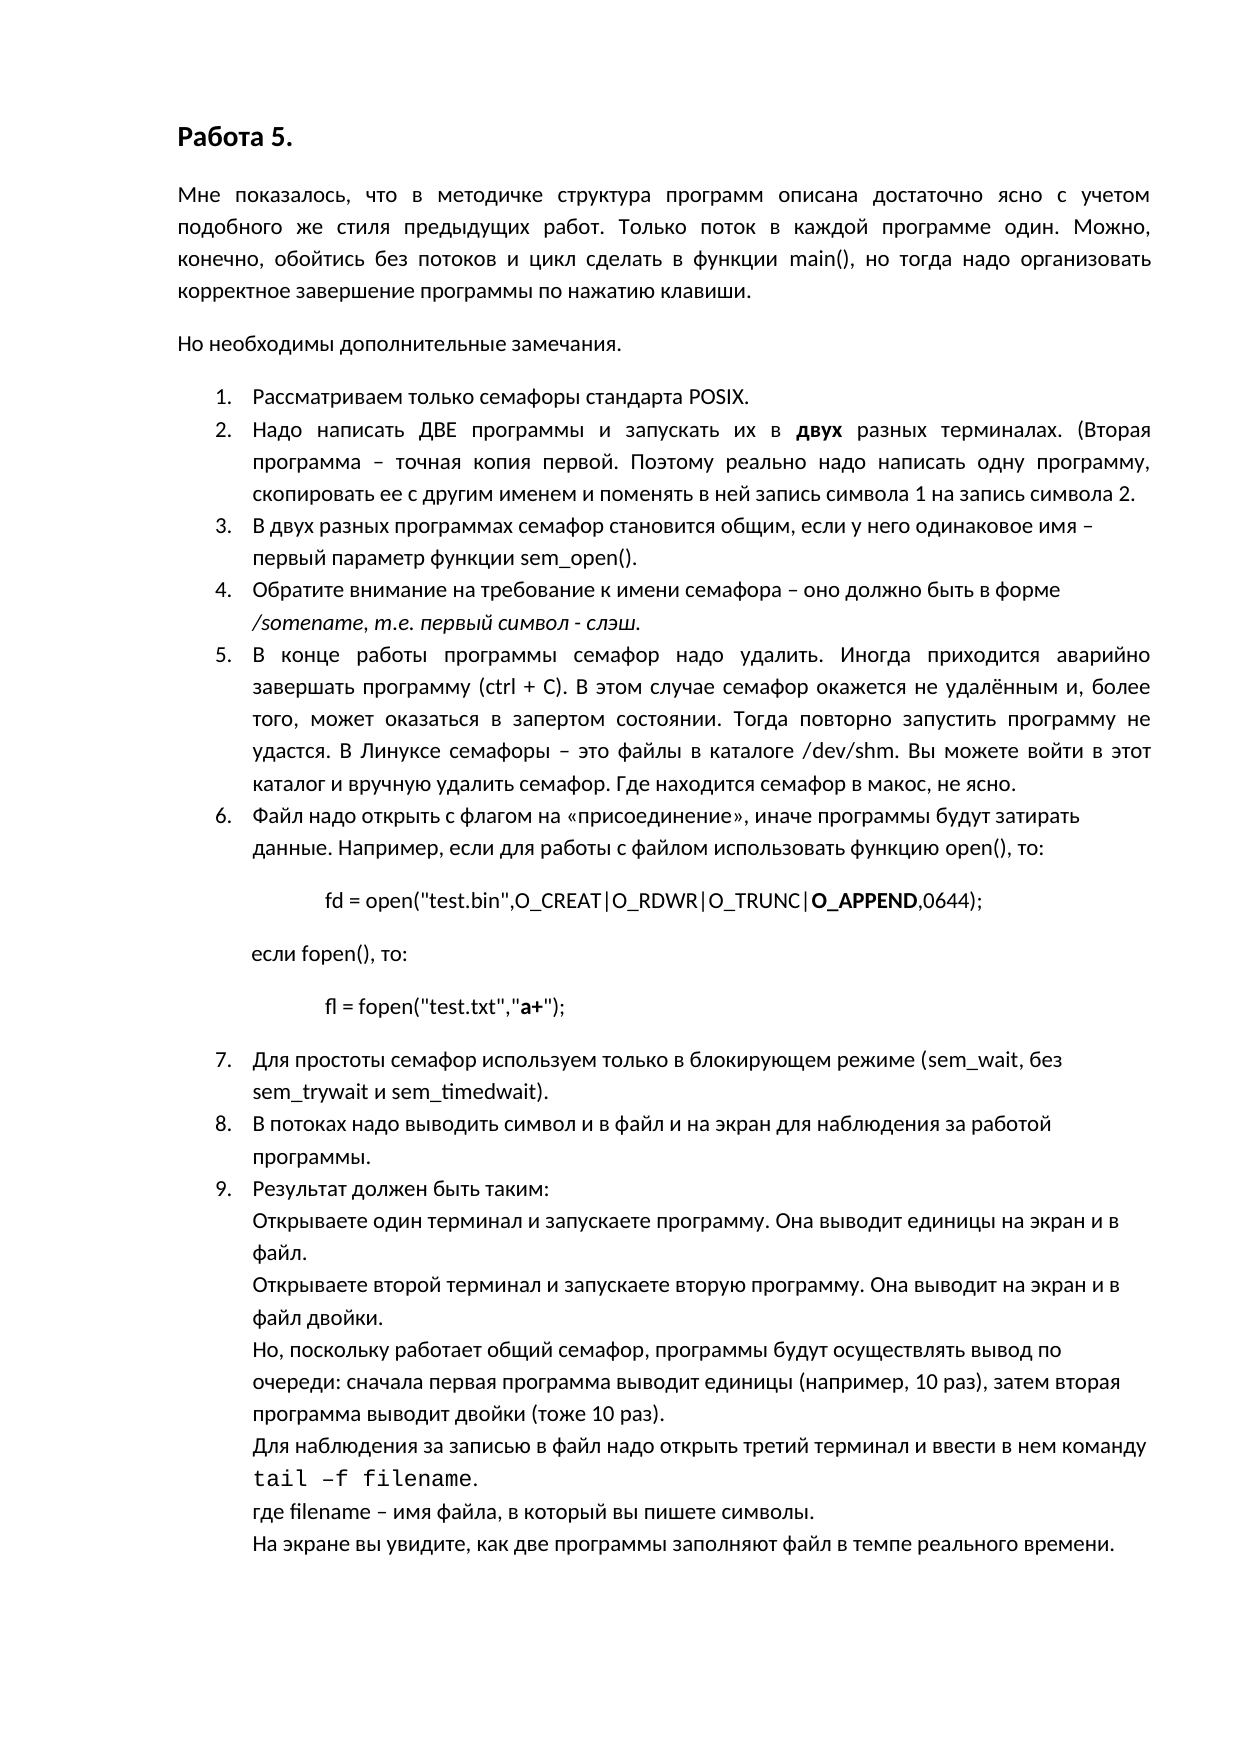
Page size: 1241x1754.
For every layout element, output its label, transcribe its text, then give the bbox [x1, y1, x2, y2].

text fl = fopen("test.txt","a+"); [251, 992, 1152, 1020]
list В потоках надо выводить символ и в файл и на экран для наблюдения за работой программы. [215, 1109, 1152, 1170]
list На экране вы увидите, как две программы заполняют файл в темпе реального времени. [252, 1529, 1152, 1557]
list Обратите внимание на требование к имени семафора – оно должно быть в форме /somename, т.е. первый символ - слэш. [215, 576, 1152, 636]
text fd = open("test.bin",O_CREAT|O_RDWR|O_TRUNC|O_APPEND,0644); [251, 886, 1152, 914]
list Открываете один терминал и запускаете программу. Она выводит единицы на экран и в файл. [252, 1206, 1152, 1266]
text Но необходимы дополнительные замечания. [177, 329, 1152, 357]
list В конце работы программы семафор надо удалить. Иногда приходится аварийно завершать программу (ctrl + C). В этом случае семафор окажется не удалённым и, более того, может оказаться в запертом состоянии. Тогда повторно запустить программу не удастся. В Линуксе семафоры – это файлы в каталоге /dev/shm. Вы можете войти в этот каталог и вручную удалить семафор. Где находится семафор в макос, не ясно. [215, 640, 1152, 797]
text Мне показалось, что в методичке структура программ описана достаточно ясно с учетом подобного же стиля предыдущих работ. Только поток в каждой программе один. Можно, конечно, обойтись без потоков и цикл сделать в функции main(), но тогда надо организовать корректное завершение программы по нажатию клавиши. [177, 180, 1152, 304]
list Для простоты семафор используем только в блокирующем режиме (sem_wait, без sem_trywait и sem_timedwait). [215, 1045, 1152, 1105]
list Открываете второй терминал и запускаете вторую программу. Она выводит на экран и в файл двойки. [252, 1271, 1152, 1331]
text если fopen(), то: [177, 939, 1152, 967]
text Работа 5. [177, 118, 1152, 154]
list Результат должен быть таким: [215, 1174, 1152, 1202]
list Но, поскольку работает общий семафор, программы будут осуществлять вывод по очереди: сначала первая программа выводит единицы (например, 10 раз), затем вторая программа выводит двойки (тоже 10 раз). [252, 1335, 1152, 1427]
list Для наблюдения за записью в файл надо открыть третий терминал и ввести в нем команду [252, 1431, 1152, 1459]
list tail –f filename. [252, 1464, 1152, 1493]
list Рассматриваем только семафоры стандарта POSIX. [215, 382, 1152, 411]
list где filename – имя файла, в который вы пишете символы. [252, 1497, 1152, 1525]
list Файл надо открыть с флагом на «присоединение», иначе программы будут затирать данные. Например, если для работы с файлом использовать функцию open(), то: [215, 801, 1152, 861]
list Надо написать ДВЕ программы и запускать их в двух разных терминалах. (Вторая программа – точная копия первой. Поэтому реально надо написать одну программу, скопировать ее с другим именем и поменять в ней запись символа 1 на запись символа 2. [215, 415, 1152, 507]
list В двух разных программах семафор становится общим, если у него одинаковое имя – первый параметр функции sem_open(). [215, 511, 1152, 571]
